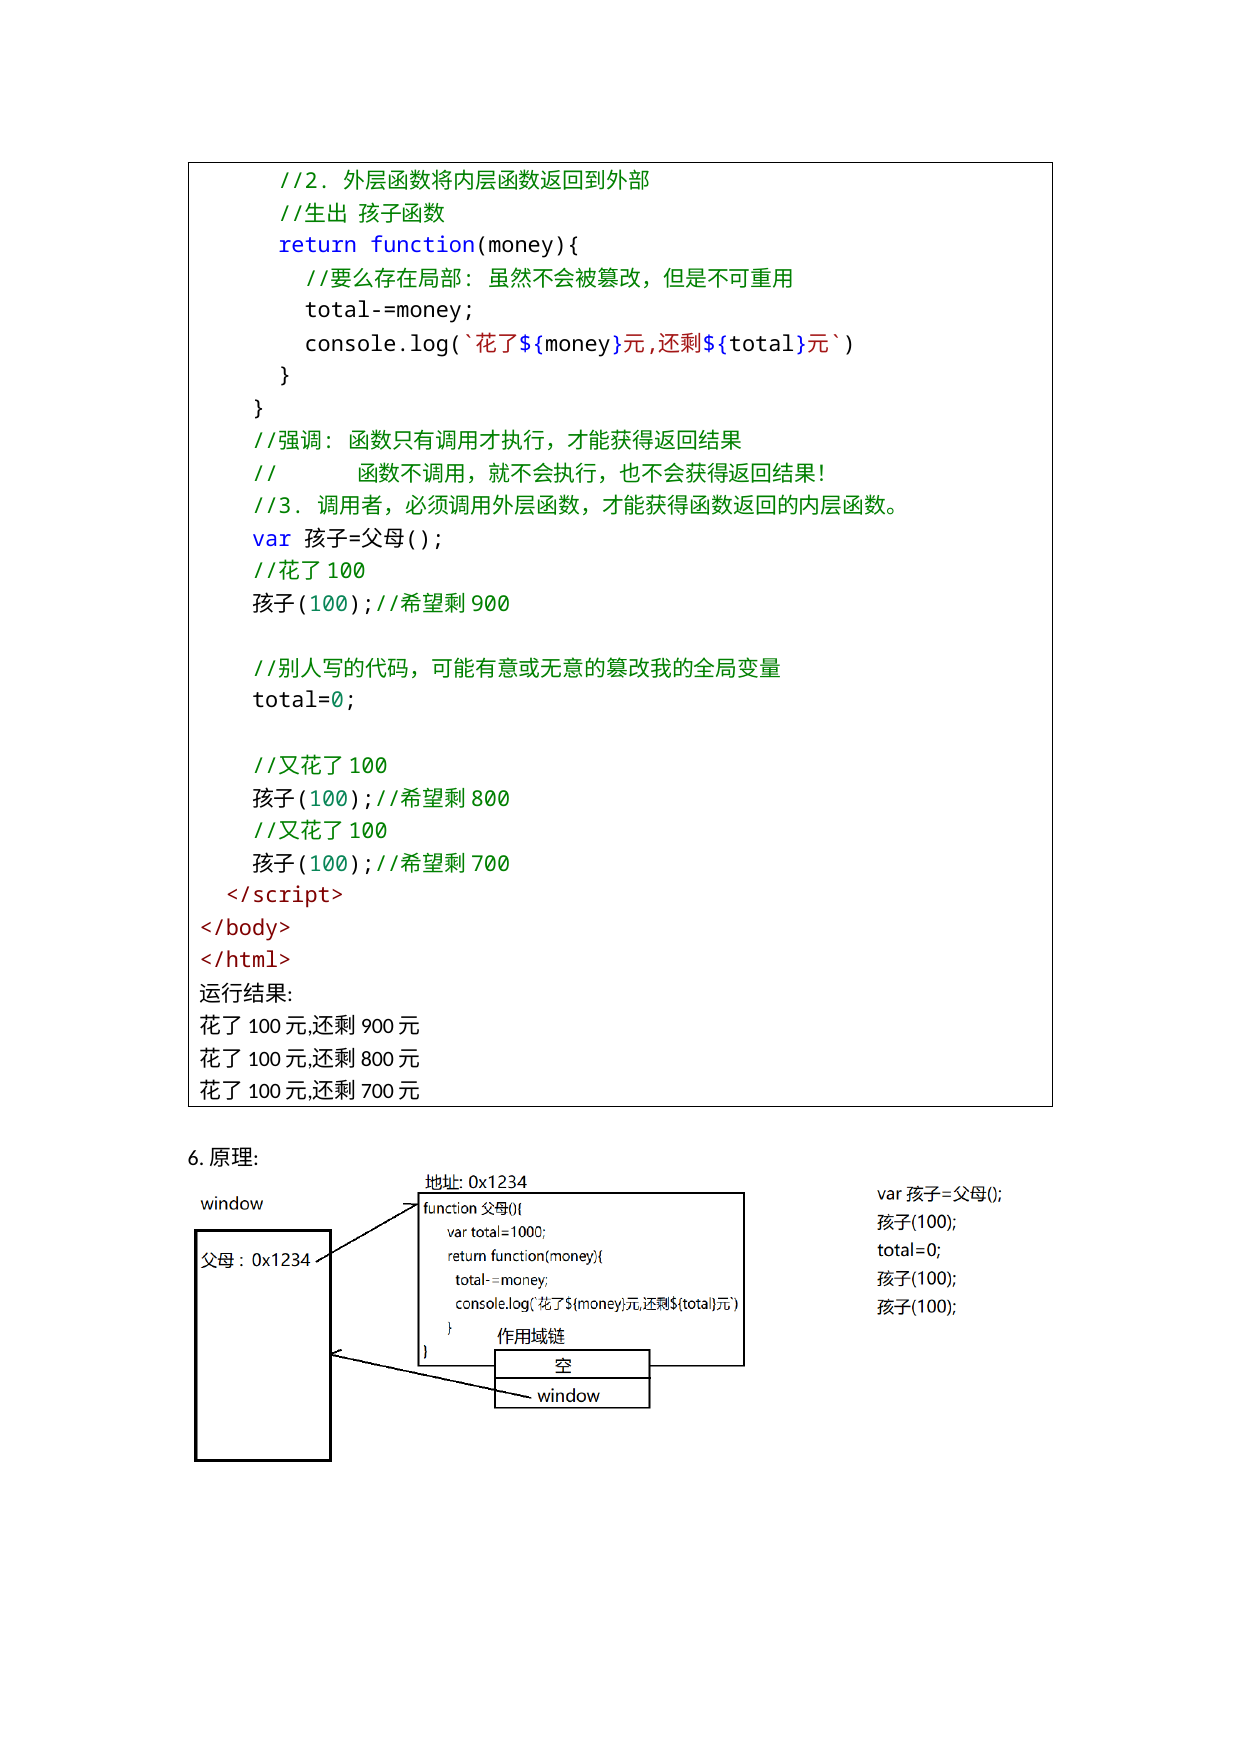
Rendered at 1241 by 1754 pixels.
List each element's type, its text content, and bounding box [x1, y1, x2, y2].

picture [187, 1171, 1012, 1468]
text 6. 原理: [187, 1139, 1053, 1172]
